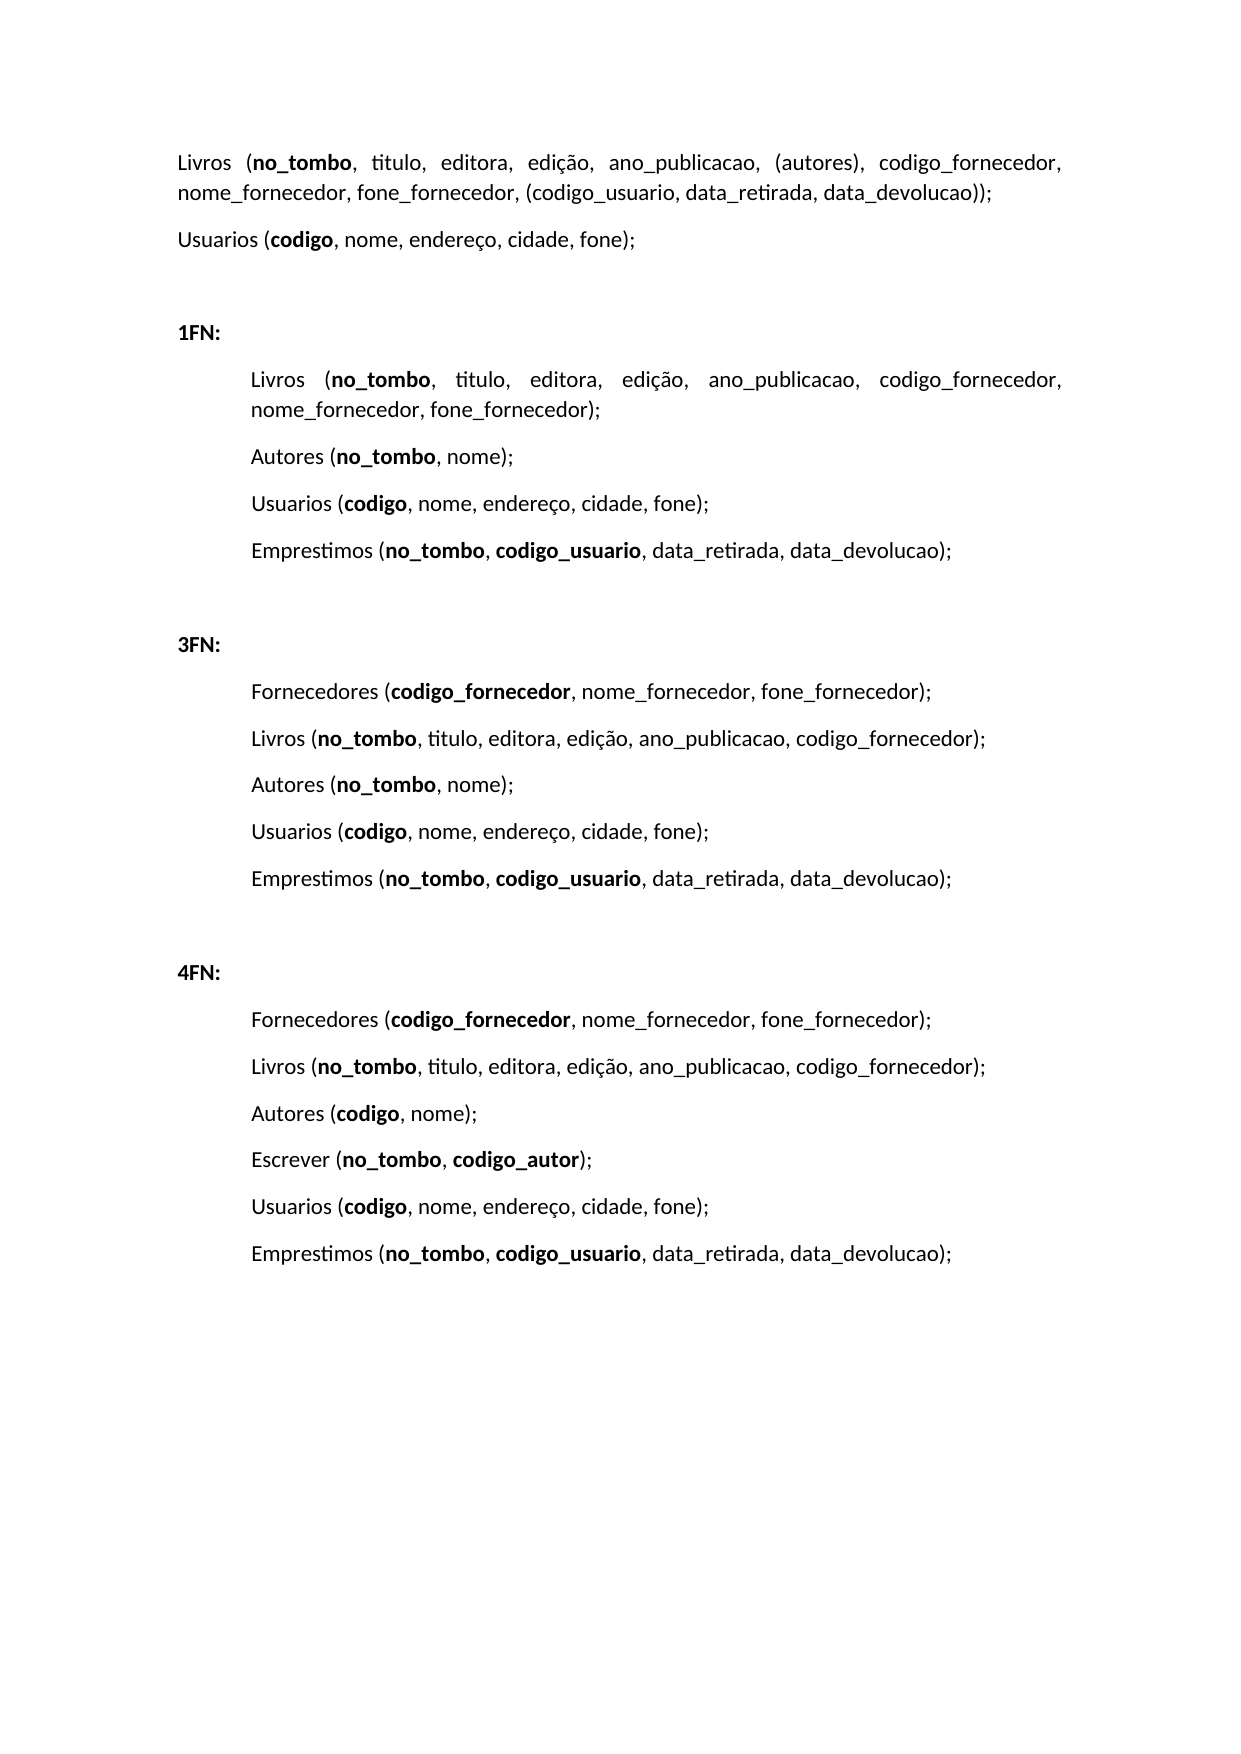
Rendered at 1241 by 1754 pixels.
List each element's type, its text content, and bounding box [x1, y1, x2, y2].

text 3FN: [177, 630, 1063, 658]
text Autores (no_tombo, nome); [177, 442, 1063, 470]
text Livros (no_tombo, titulo, editora, edição, ano_publicacao, codigo_fornecedor); [177, 724, 1063, 752]
text Usuarios (codigo, nome, endereço, cidade, fone); [177, 1192, 1063, 1220]
text 1FN: [177, 318, 1063, 346]
text Usuarios (codigo, nome, endereço, cidade, fone); [177, 225, 1063, 253]
text Fornecedores (codigo_fornecedor, nome_fornecedor, fone_fornecedor); [177, 1005, 1063, 1033]
text Fornecedores (codigo_fornecedor, nome_fornecedor, fone_fornecedor); [177, 677, 1063, 705]
text Escrever (no_tombo, codigo_autor); [177, 1146, 1063, 1173]
text Usuarios (codigo, nome, endereço, cidade, fone); [177, 489, 1063, 517]
text 4FN: [177, 958, 1063, 986]
text Emprestimos (no_tombo, codigo_usuario, data_retirada, data_devolucao); [177, 536, 1063, 564]
text Livros (no_tombo, titulo, editora, edição, ano_publicacao, codigo_fornecedor); [177, 1052, 1063, 1080]
text Usuarios (codigo, nome, endereço, cidade, fone); [177, 817, 1063, 845]
text Livros (no_tombo, titulo, editora, edição, ano_publicacao, codigo_fornecedor, nome_fornecedor, fone_fornecedor); [251, 365, 1063, 423]
text Emprestimos (no_tombo, codigo_usuario, data_retirada, data_devolucao); [177, 1239, 1063, 1267]
text Autores (codigo, nome); [177, 1099, 1063, 1127]
text Autores (no_tombo, nome); [177, 771, 1063, 798]
text Livros (no_tombo, titulo, editora, edição, ano_publicacao, (autores), codigo_fornecedor, nome_fornecedor, fone_fornecedor, (codigo_usuario, data_retirada, data_devolucao)); [177, 148, 1063, 206]
text Emprestimos (no_tombo, codigo_usuario, data_retirada, data_devolucao); [177, 864, 1063, 892]
